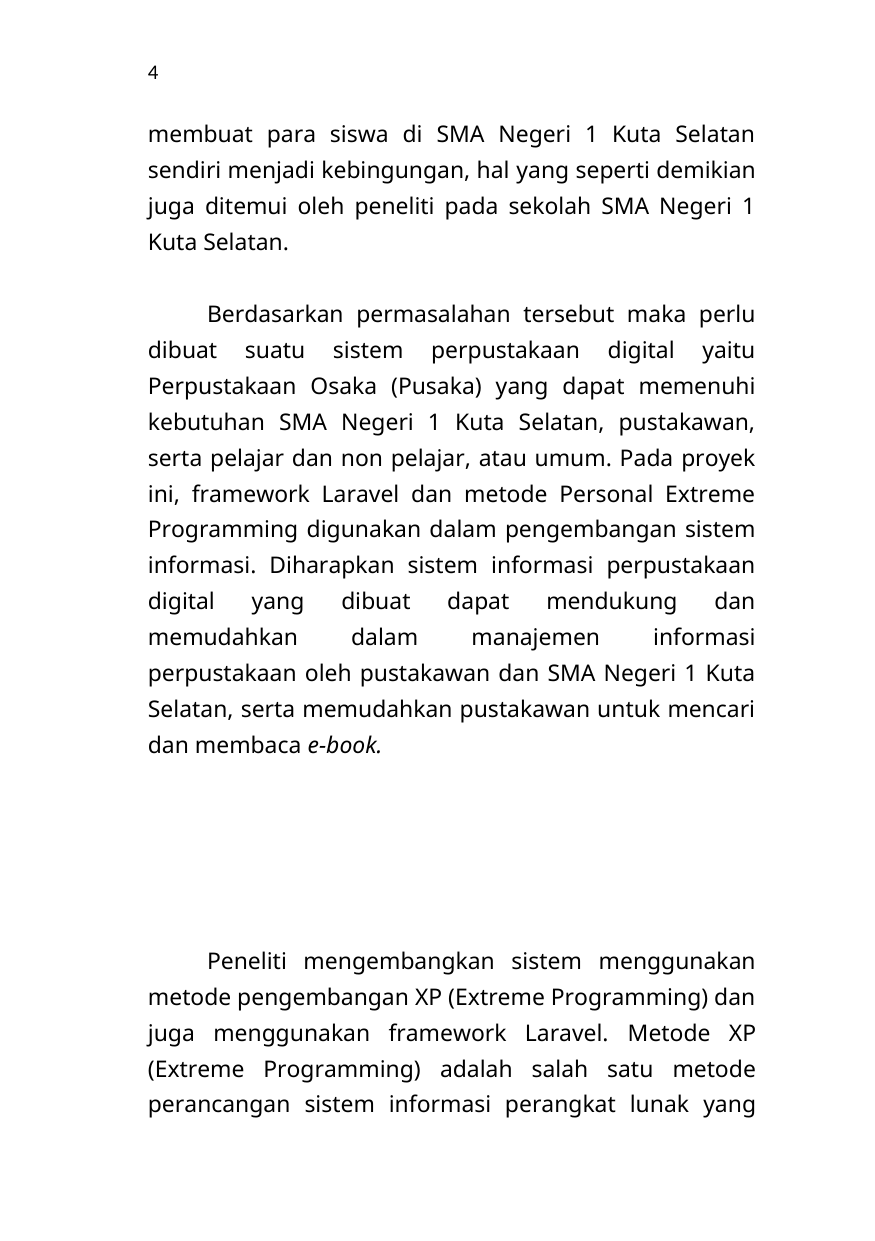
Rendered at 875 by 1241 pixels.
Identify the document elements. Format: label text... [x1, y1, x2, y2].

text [148, 118, 756, 257]
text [148, 945, 756, 1120]
text Berdasarkan permasalahan tersebut maka perlu dibuat suatu sistem perpustakaan digital yaitu Perpustakaan Osaka (Pusaka) yang dapat memenuhi kebutuhan SMA Negeri 1 Kuta Selatan, pustakawan, serta pelajar dan non pelajar, atau umum. Pada proyek ini, framework Laravel dan metode Personal Extreme Programming digunakan dalam pengembangan sistem informasi. Diharapkan sistem informasi perpustakaan digital yang dibuat dapat mendukung dan memudahkan dalam manajemen informasi perpustakaan oleh pustakawan dan SMA Negeri 1 Kuta Selatan, serta memudahkan pustakawan untuk mencari dan membaca e-book. [148, 298, 756, 760]
